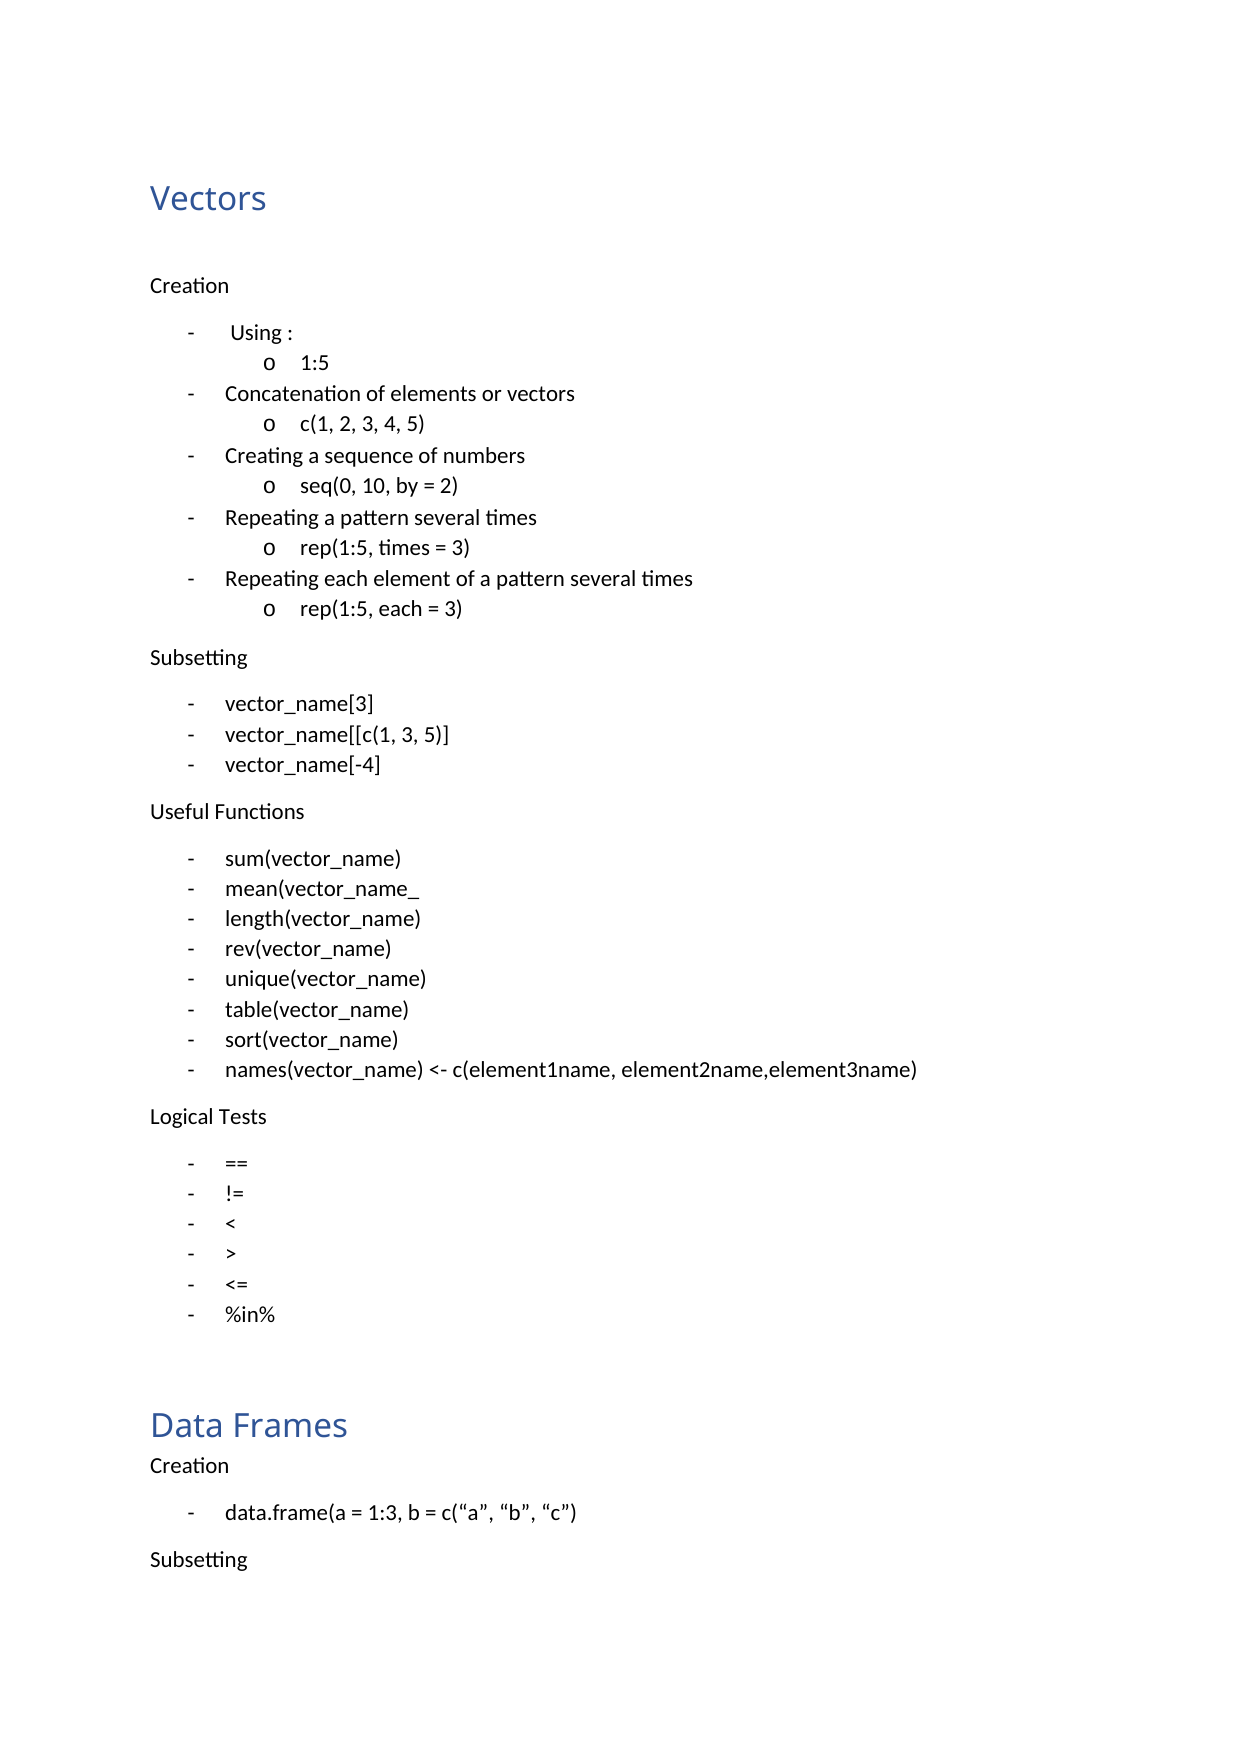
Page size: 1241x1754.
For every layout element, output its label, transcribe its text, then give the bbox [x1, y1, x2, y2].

list Repeating a pattern several times [187, 503, 1090, 531]
list c(1, 2, 3, 4, 5) [262, 409, 1090, 439]
list names(vector_name) <- c(element1name, element2name,element3name) [187, 1055, 1090, 1083]
list sort(vector_name) [187, 1025, 1090, 1053]
list Using : [187, 318, 1090, 346]
subtitle Vectors [150, 175, 1090, 220]
list sum(vector_name) [187, 844, 1090, 872]
list Concatenation of elements or vectors [187, 379, 1090, 407]
list unique(vector_name) [187, 964, 1090, 993]
list Repeating each element of a pattern several times [187, 564, 1090, 592]
list Creating a sequence of numbers [187, 441, 1090, 469]
subtitle Data Frames [150, 1402, 1090, 1447]
text Subsetting [150, 1545, 1090, 1573]
list vector_name[3] [187, 689, 1090, 718]
list rev(vector_name) [187, 934, 1090, 962]
list == [187, 1149, 1090, 1177]
list length(vector_name) [187, 904, 1090, 932]
list data.frame(a = 1:3, b = c(“a”, “b”, “c”) [187, 1498, 1090, 1526]
text Creation [150, 1451, 1090, 1479]
list rep(1:5, each = 3) [262, 594, 1090, 624]
list 1:5 [262, 348, 1090, 377]
list %in% [187, 1300, 1090, 1328]
list > [187, 1239, 1090, 1268]
list rep(1:5, times = 3) [262, 533, 1090, 562]
text Logical Tests [150, 1102, 1090, 1130]
list != [187, 1179, 1090, 1207]
list vector_name[[c(1, 3, 5)] [187, 720, 1090, 748]
list < [187, 1209, 1090, 1237]
list vector_name[-4] [187, 750, 1090, 778]
list <= [187, 1270, 1090, 1298]
list table(vector_name) [187, 995, 1090, 1023]
text Creation [150, 271, 1090, 299]
list seq(0, 10, by = 2) [262, 471, 1090, 500]
text Useful Functions [150, 797, 1090, 825]
list mean(vector_name_ [187, 874, 1090, 902]
text Subsetting [150, 643, 1090, 671]
